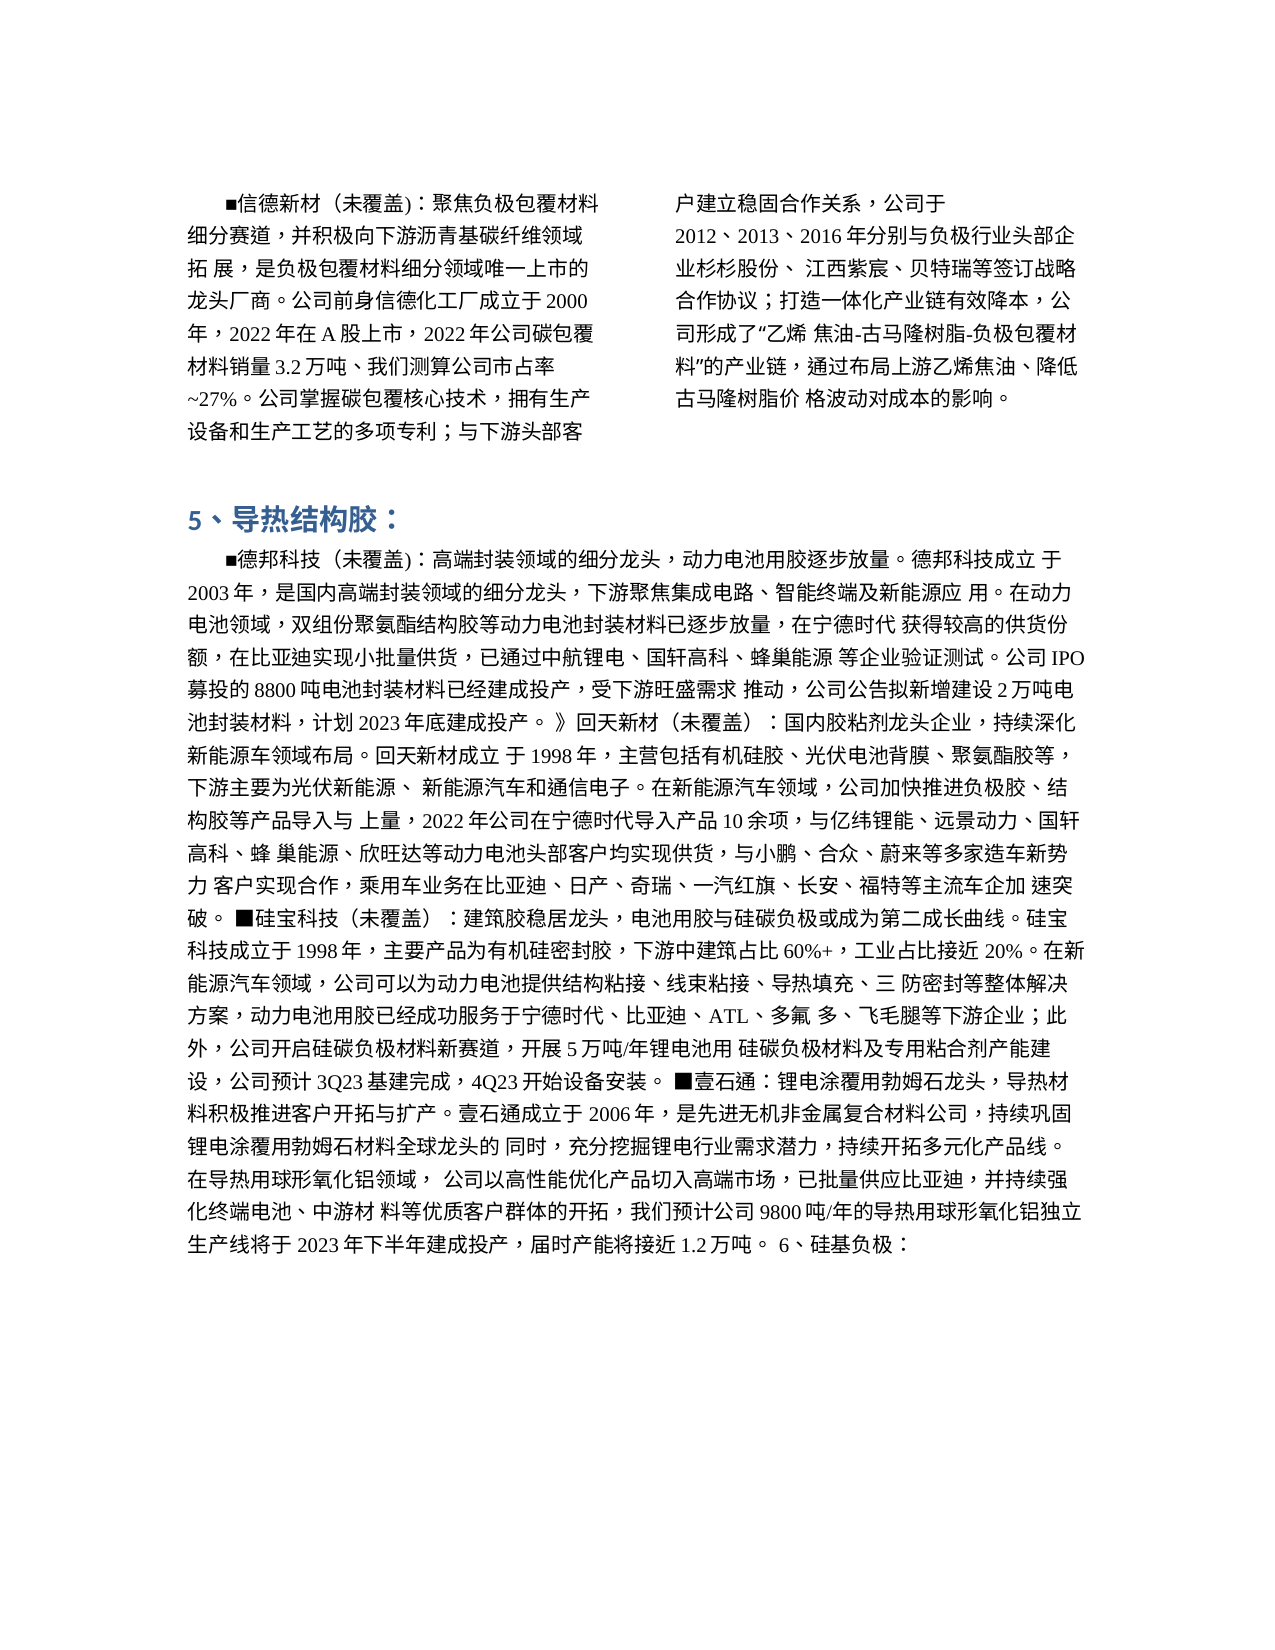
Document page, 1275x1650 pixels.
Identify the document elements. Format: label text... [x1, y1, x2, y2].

text ■德邦科技（未覆盖)：高端封装领域的细分龙头，动力电池用胶逐步放量。德邦科技成立 于2003年，是国内高端封装领域的细分龙头，下游聚焦集成电路、智能终端及新能源应 用。在动力电池领域，双组份聚氨酯结构胶等动力电池封装材料已逐步放量，在宁德时代 获得较高的供货份额，在比亚迪实现小批量供货，已通过中航锂电、国轩高科、蜂巢能源 等企业验证测试。公司IPO募投的8800吨电池封装材料已经建成投产，受下游旺盛需求 推动，公司公告拟新增建设2万吨电池封装材料，计划2023年底建成投产。 》回天新材（未覆盖）：国内胶粘剂龙头企业，持续深化新能源车领域布局。回天新材成立 于1998年，主营包括有机硅胶、光伏电池背膜、聚氨酯胶等，下游主要为光伏新能源、 新能源汽车和通信电子。在新能源汽车领域，公司加快推进负极胶、结构胶等产品导入与 上量，2022年公司在宁德时代导入产品10余项，与亿纬锂能、远景动力、国轩高科、蜂 巢能源、欣旺达等动力电池头部客户均实现供货，与小鹏、合众、蔚来等多家造车新势力 客户实现合作，乘用车业务在比亚迪、日产、奇瑞、一汽红旗、长安、福特等主流车企加 速突破。 ■硅宝科技（未覆盖）：建筑胶稳居龙头，电池用胶与硅碳负极或成为第二成长曲线。硅宝 科技成立于1998年，主要产品为有机硅密封胶，下游中建筑占比60%+，工业占比接近 20%。在新能源汽车领域，公司可以为动力电池提供结构粘接、线束粘接、导热填充、三 防密封等整体解决方案，动力电池用胶已经成功服务于宁德时代、比亚迪、ATL、多氟 多、飞毛腿等下游企业；此外，公司开启硅碳负极材料新赛道，开展5万吨/年锂电池用 硅碳负极材料及专用粘合剂产能建设，公司预计3Q23基建完成，4Q23开始设备安装。 ■壹石通：锂电涂覆用勃姆石龙头，导热材料积极推进客户开拓与扩产。壹石通成立于 2006年，是先进无机非金属复合材料公司，持续巩固锂电涂覆用勃姆石材料全球龙头的 同时，充分挖掘锂电行业需求潜力，持续开拓多元化产品线。在导热用球形氧化铝领域， 公司以高性能优化产品切入高端市场，已批量供应比亚迪，并持续强化终端电池、中游材 料等优质客户群体的开拓，我们预计公司9800吨/年的导热用球形氧化铝独立生产线将于 2023年下半年建成投产，届时产能将接近1.2万吨。 6、硅基负极： [187, 545, 1087, 1258]
text ■信德新材（未覆盖)：聚焦负极包覆材料细分赛道，并积极向下游沥青基碳纤维领域拓 展，是负极包覆材料细分领域唯一上市的龙头厂商。公司前身信德化工厂成立于2000 年，2022年在A股上市，2022年公司碳包覆材料销量3.2万吨、我们测算公司市占率 ~27%。公司掌握碳包覆核心技术，拥有生产设备和生产工艺的多项专利；与下游头部客 户建立稳固合作关系，公司于2012、2013、2016年分别与负极行业头部企业杉杉股份、 江西紫宸、贝特瑞等签订战略合作协议；打造一体化产业链有效降本，公司形成了“乙烯 焦油-古马隆树脂-负极包覆材料”的产业链，通过布局上游乙烯焦油、降低古马隆树脂价 格波动对成本的影响。 [675, 189, 1087, 413]
subtitle 5、导热结构胶： [187, 499, 1087, 539]
text ■信德新材（未覆盖)：聚焦负极包覆材料细分赛道，并积极向下游沥青基碳纤维领域拓 展，是负极包覆材料细分领域唯一上市的龙头厂商。公司前身信德化工厂成立于2000 年，2022年在A股上市，2022年公司碳包覆材料销量3.2万吨、我们测算公司市占率 ~27%。公司掌握碳包覆核心技术，拥有生产设备和生产工艺的多项专利；与下游头部客 户建立稳固合作关系，公司于2012、2013、2016年分别与负极行业头部企业杉杉股份、 江西紫宸、贝特瑞等签订战略合作协议；打造一体化产业链有效降本，公司形成了“乙烯 焦油-古马隆树脂-负极包覆材料”的产业链，通过布局上游乙烯焦油、降低古马隆树脂价 格波动对成本的影响。 [187, 189, 600, 445]
